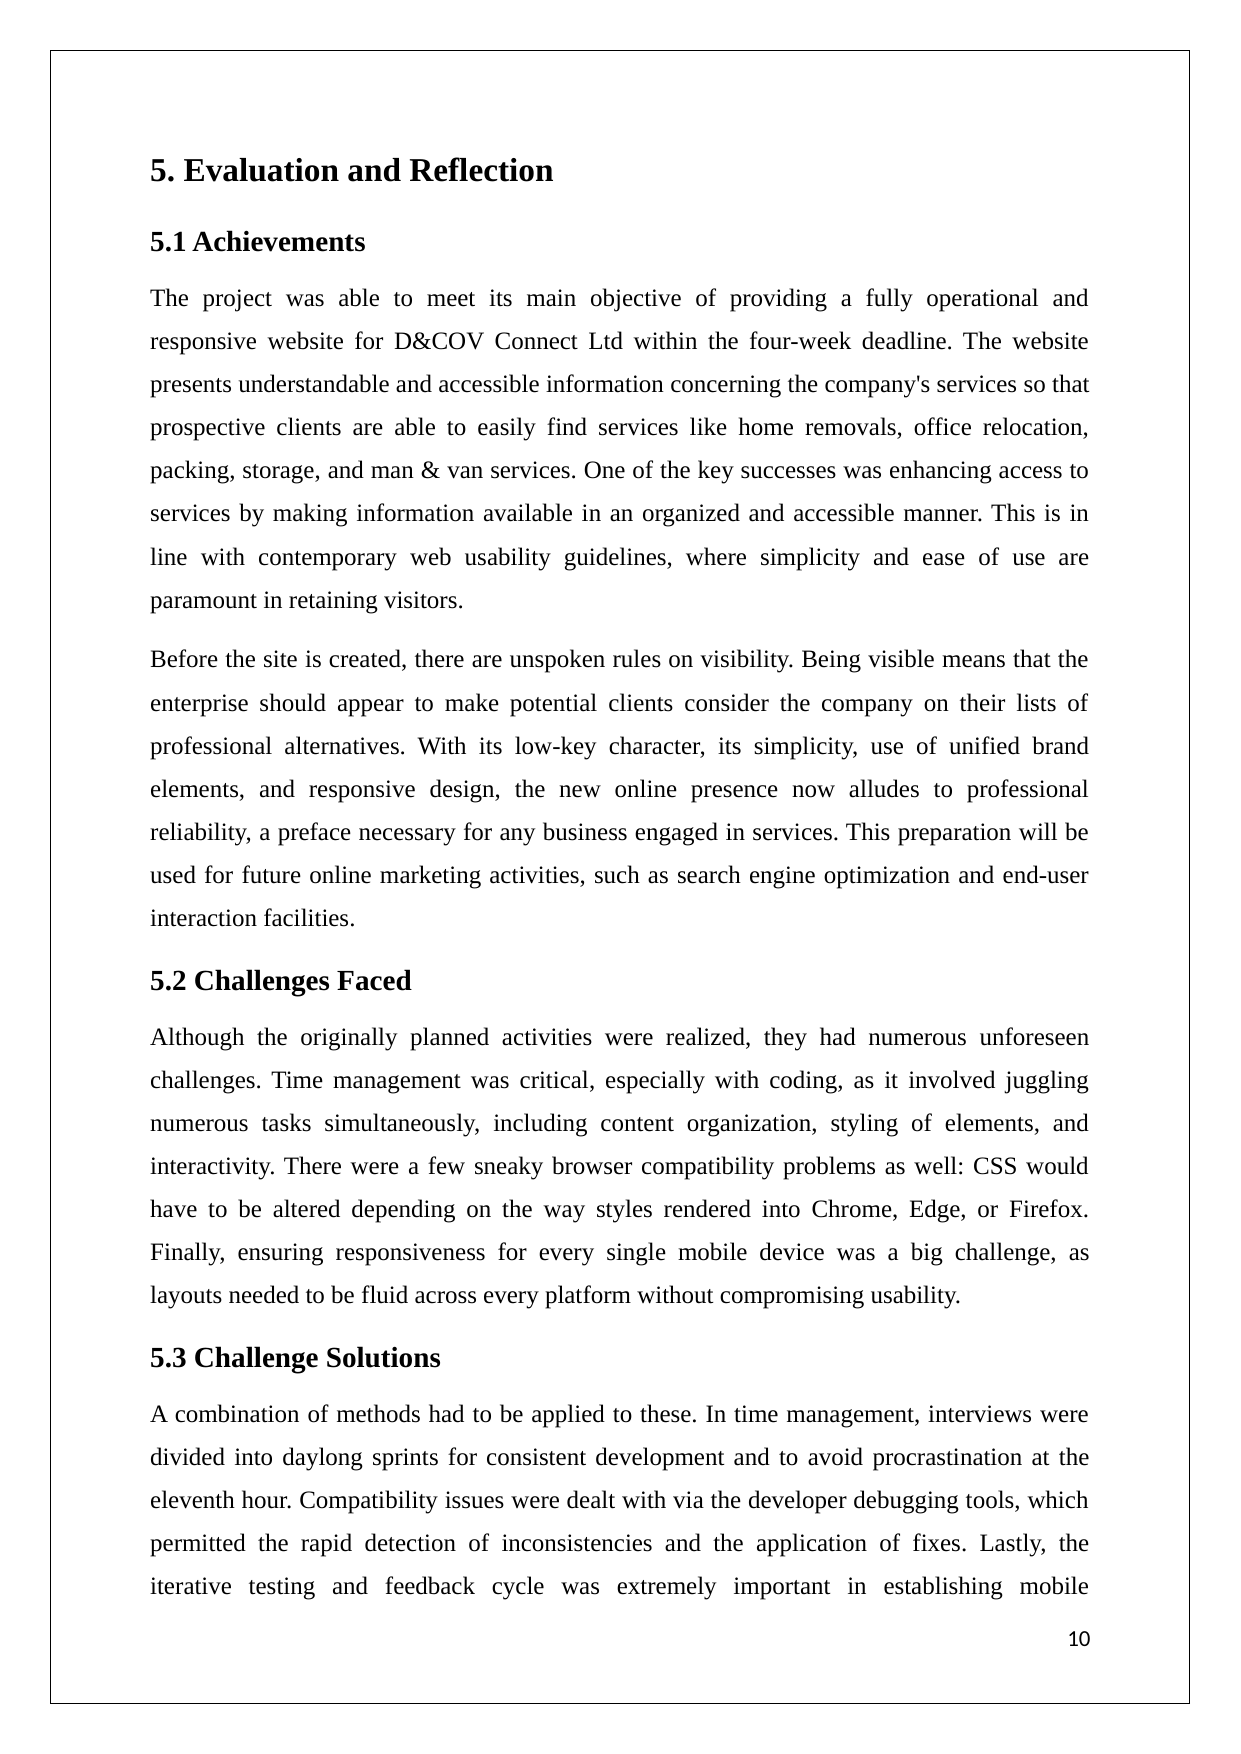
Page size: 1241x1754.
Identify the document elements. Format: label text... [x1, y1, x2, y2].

subtitle 5.1 Achievements [150, 224, 1090, 258]
subtitle 5.3 Challenge Solutions [150, 1340, 1090, 1374]
text Before the site is created, there are unspoken rules on visibility. Being visible means that the enterprise should appear to make potential clients consider the company on their lists of professional alternatives. With its low-key character, its simplicity, use of unified brand elements, and responsive design, the new online presence now alludes to professional reliability, a preface necessary for any business engaged in services. This preparation will be used for future online marketing activities, such as search engine optimization and end-user interaction facilities. [150, 644, 1090, 932]
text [150, 1399, 1090, 1600]
text Although the originally planned activities were realized, they had numerous unforeseen challenges. Time management was critical, especially with coding, as it involved juggling numerous tasks simultaneously, including content organization, styling of elements, and interactivity. There were a few sneaky browser compatibility problems as well: CSS would have to be altered depending on the way styles rendered into Chrome, Edge, or Firefox. Finally, ensuring responsiveness for every single mobile device was a big challenge, as layouts needed to be fluid across every platform without compromising usability. [150, 1022, 1090, 1309]
subtitle 5.2 Challenges Faced [150, 963, 1090, 997]
subtitle 5. Evaluation and Reflection [150, 150, 1090, 188]
text The project was able to meet its main objective of providing a fully operational and responsive website for D&COV Connect Ltd within the four-week deadline. The website presents understandable and accessible information concerning the company's services so that prospective clients are able to easily find services like home removals, office relocation, packing, storage, and man & van services. One of the key successes was enhancing access to services by making information available in an organized and accessible manner. This is in line with contemporary web usability guidelines, where simplicity and ease of use are paramount in retaining visitors. [150, 283, 1090, 613]
